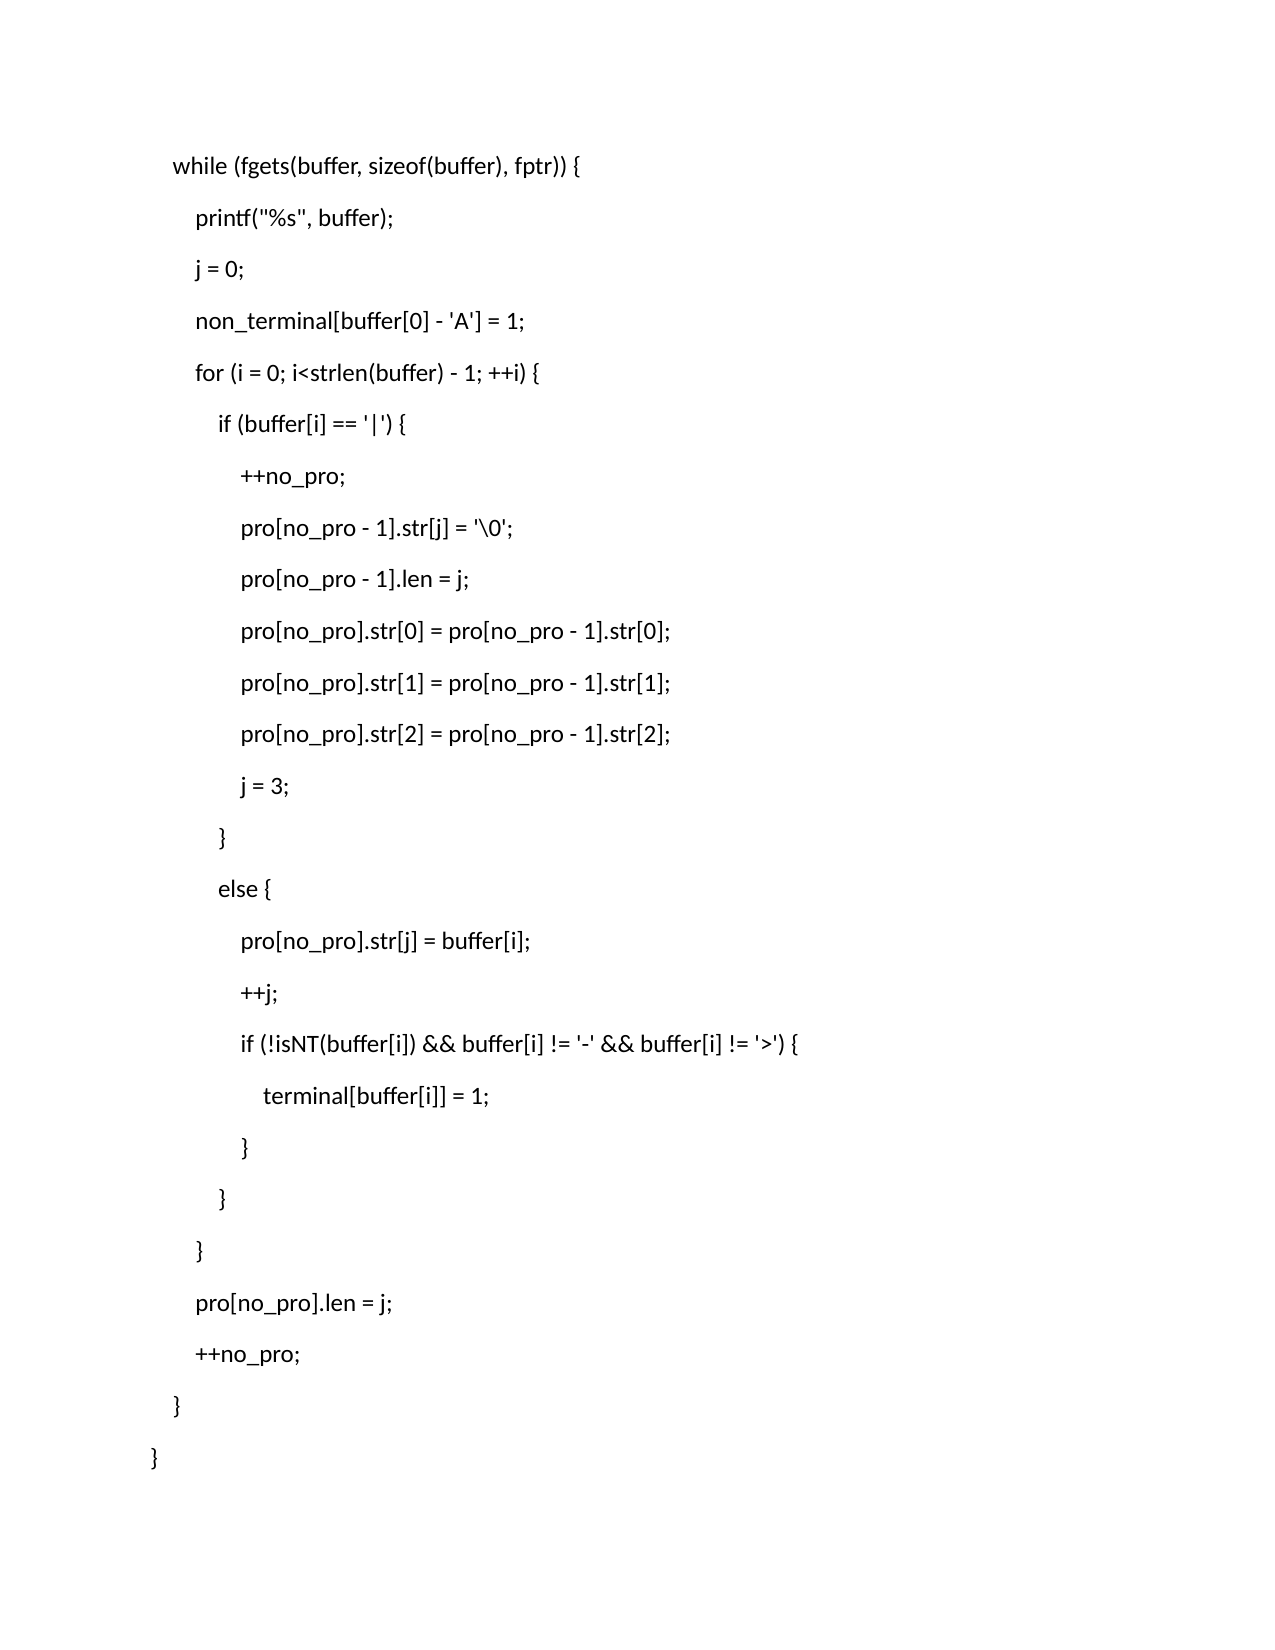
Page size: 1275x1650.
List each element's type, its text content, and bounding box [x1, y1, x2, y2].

text pro[no_pro].str[0] = pro[no_pro - 1].str[0]; [150, 615, 1125, 646]
text j = 3; [150, 770, 1125, 801]
text if (!isNT(buffer[i]) && buffer[i] != '-' && buffer[i] != '>') { [150, 1028, 1125, 1059]
text } [150, 1390, 1125, 1421]
text for (i = 0; i<strlen(buffer) - 1; ++i) { [150, 357, 1125, 387]
text pro[no_pro].str[j] = buffer[i]; [150, 925, 1125, 956]
text } [150, 822, 1125, 852]
text pro[no_pro - 1].len = j; [150, 563, 1125, 594]
text non_terminal[buffer[0] - 'A'] = 1; [150, 305, 1125, 336]
text if (buffer[i] == '|') { [150, 408, 1125, 439]
text printf("%s", buffer); [150, 202, 1125, 232]
text pro[no_pro].len = j; [150, 1287, 1125, 1317]
text pro[no_pro].str[1] = pro[no_pro - 1].str[1]; [150, 667, 1125, 697]
text ++no_pro; [150, 1338, 1125, 1369]
text pro[no_pro].str[2] = pro[no_pro - 1].str[2]; [150, 718, 1125, 749]
text pro[no_pro - 1].str[j] = '\0'; [150, 512, 1125, 542]
text } [150, 1183, 1125, 1214]
text } [150, 1132, 1125, 1162]
text ++no_pro; [150, 460, 1125, 491]
text ++j; [150, 977, 1125, 1007]
text terminal[buffer[i]] = 1; [150, 1080, 1125, 1111]
text } [150, 1235, 1125, 1266]
text while (fgets(buffer, sizeof(buffer), fptr)) { [150, 150, 1125, 181]
text else { [150, 873, 1125, 904]
text } [150, 1442, 1125, 1472]
text j = 0; [150, 253, 1125, 284]
